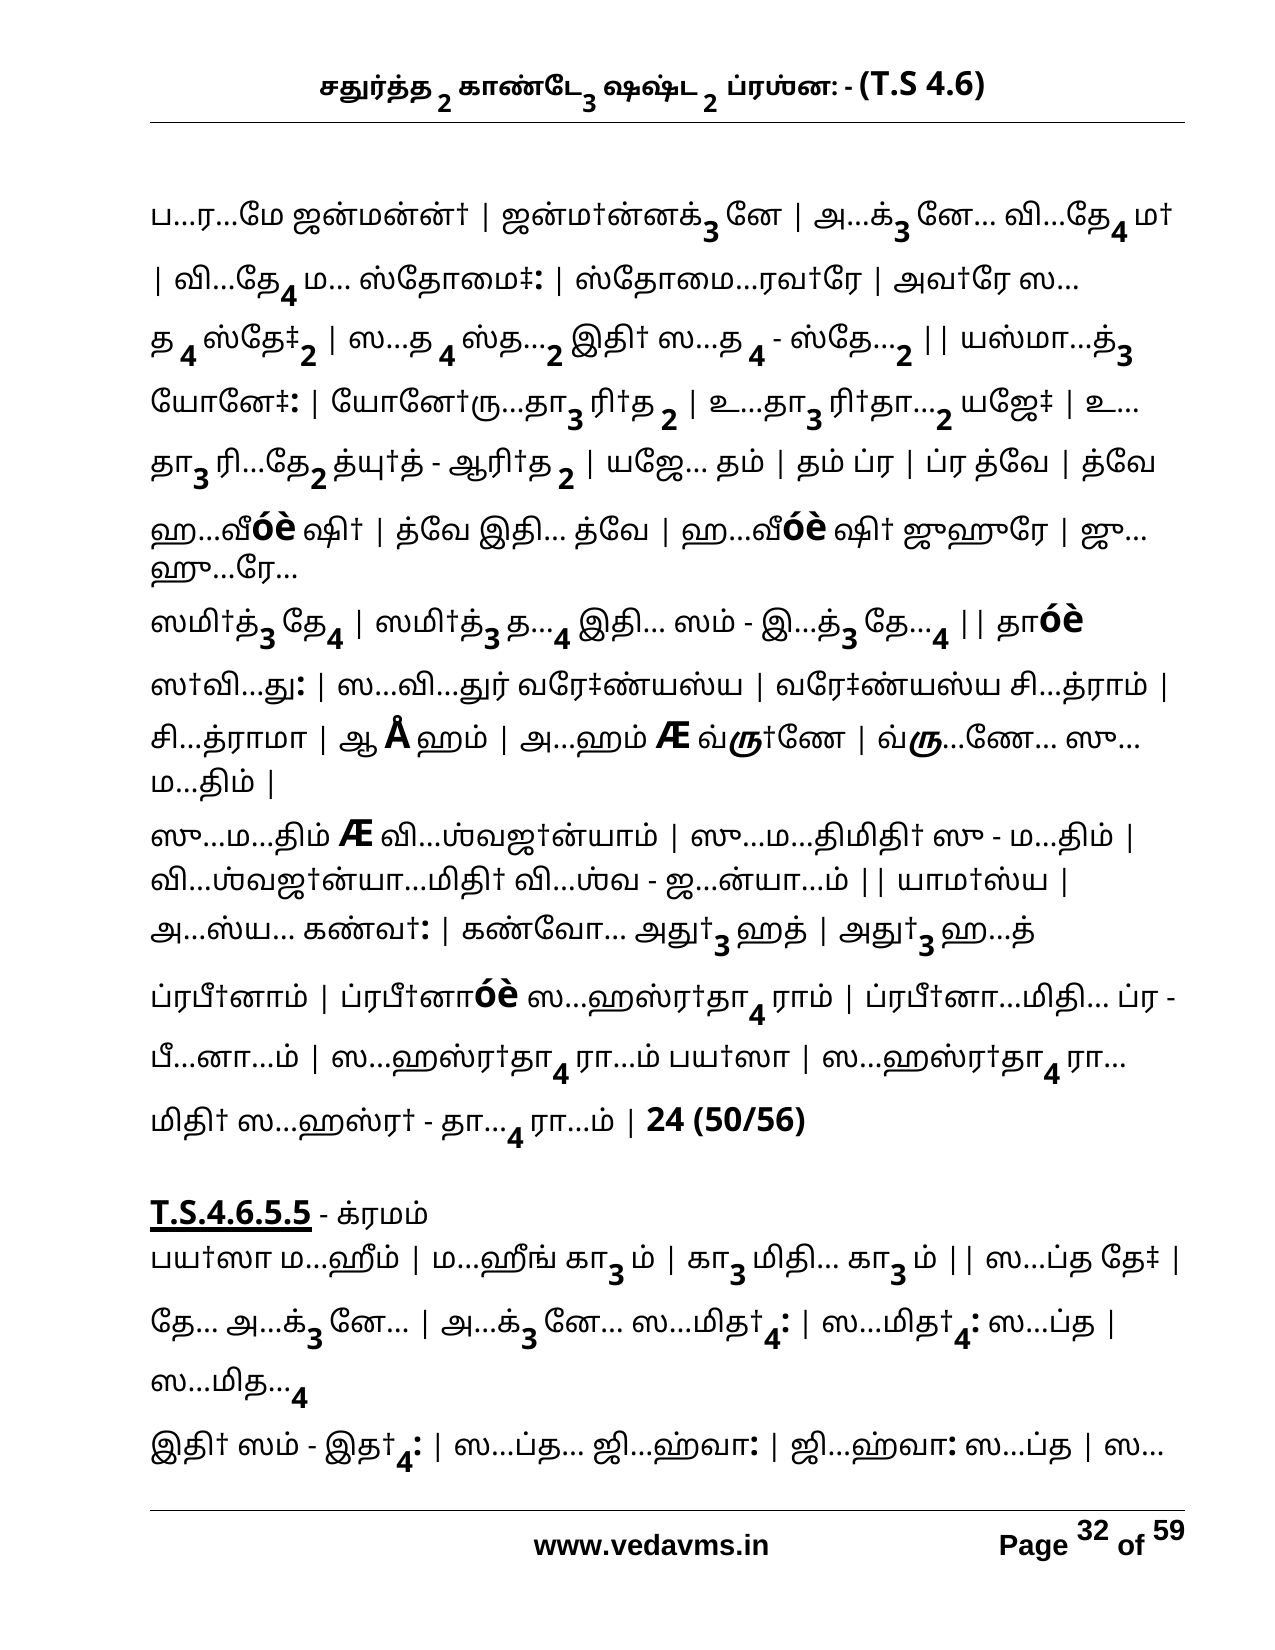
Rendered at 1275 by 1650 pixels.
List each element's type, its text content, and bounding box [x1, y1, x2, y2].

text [150, 1237, 1185, 1481]
text T.S.4.6.5.5 - க்ரமம் [150, 1189, 1185, 1235]
